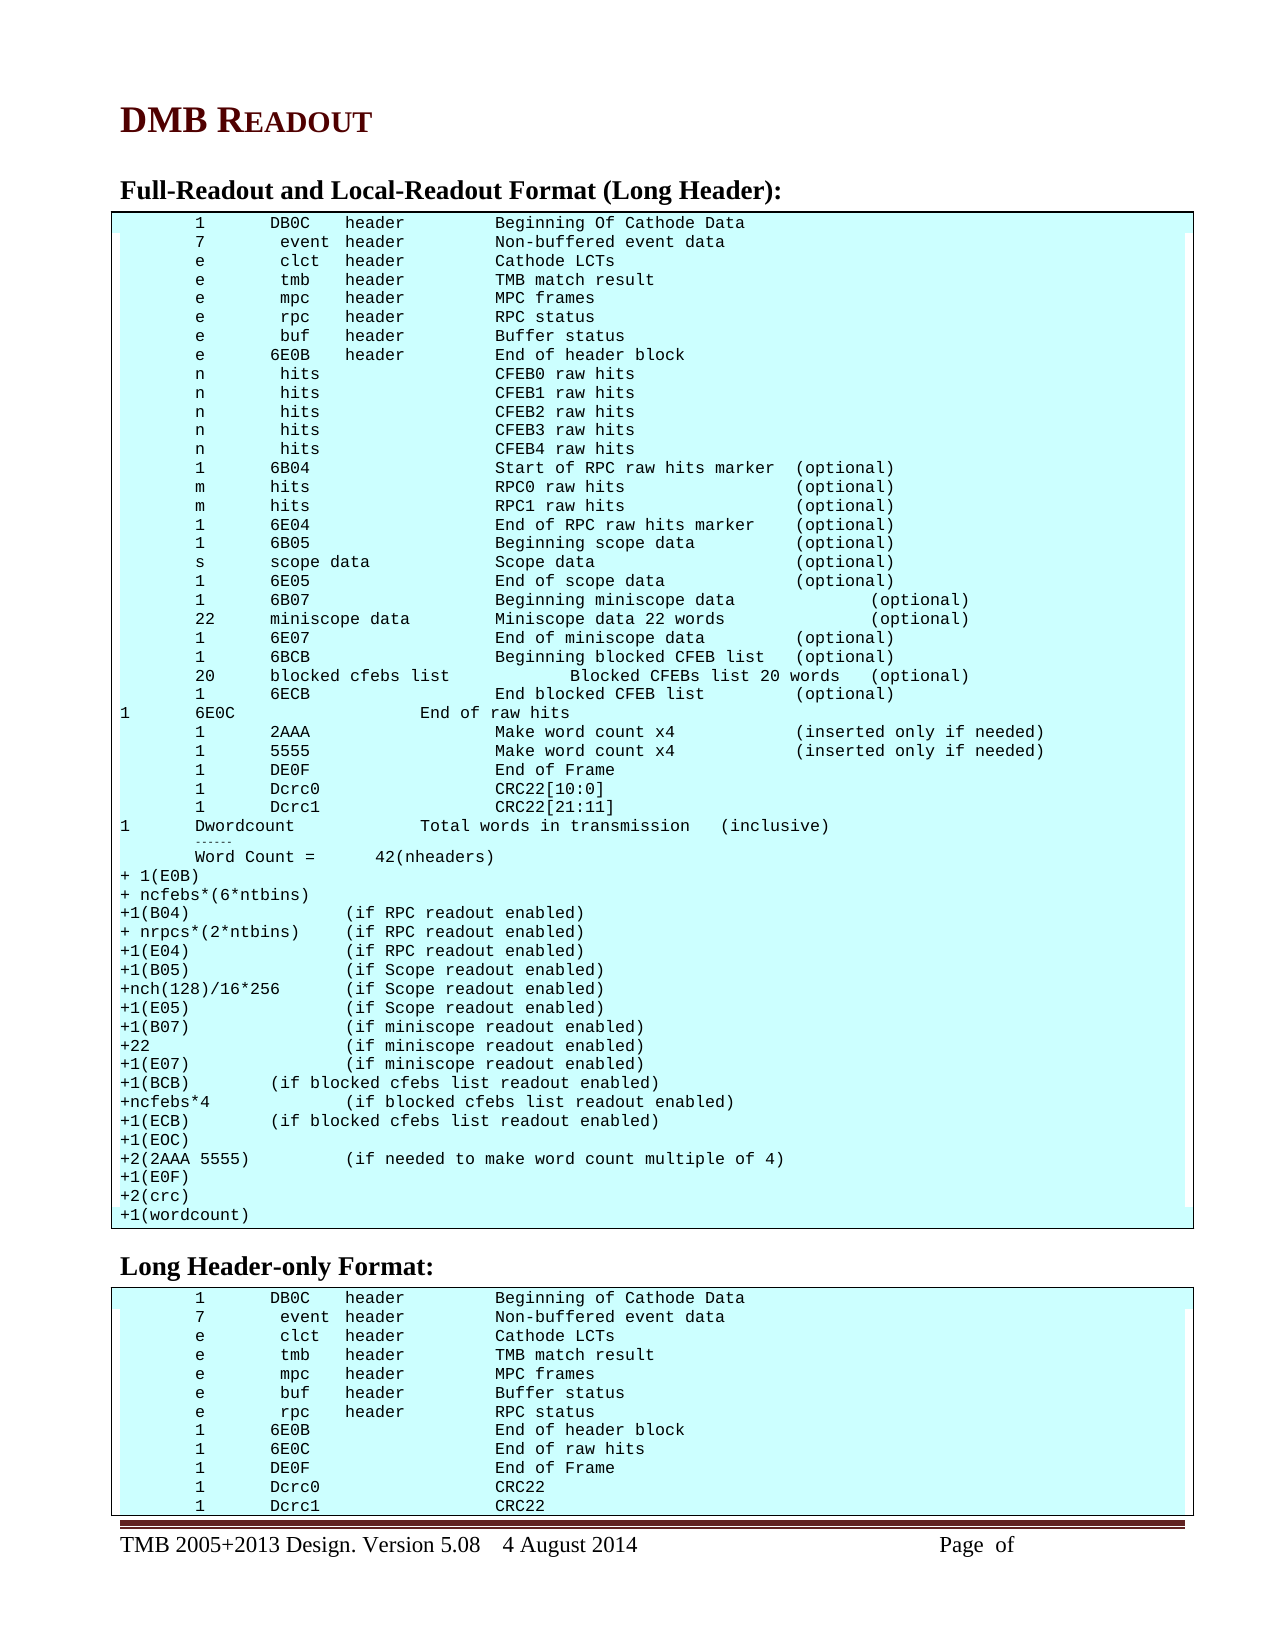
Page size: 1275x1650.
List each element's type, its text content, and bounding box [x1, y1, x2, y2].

text +1(ECB) (if blocked cfebs list readout enabled) [120, 1112, 1185, 1131]
text +22 (if miniscope readout enabled) [120, 1037, 1185, 1056]
text 7 event header Non-buffered event data [120, 233, 1185, 252]
text +1(E05) (if Scope readout enabled) [120, 999, 1185, 1018]
text 1 DB0C header Beginning of Cathode Data [112, 1288, 1193, 1309]
text 1 6B05 Beginning scope data (optional) [120, 535, 1185, 554]
text n hits CFEB1 raw hits [120, 384, 1185, 403]
text 1 6E0C End of raw hits [120, 1441, 1185, 1460]
text m hits RPC1 raw hits (optional) [120, 497, 1185, 516]
text n hits CFEB3 raw hits [120, 422, 1185, 441]
text + ncfebs*(6*ntbins) [120, 886, 1185, 905]
text 1 6E07 End of miniscope data (optional) [120, 629, 1185, 648]
text 1 5555 Make word count x4 (inserted only if needed) [120, 742, 1185, 761]
text e tmb header TMB match result [120, 1347, 1185, 1365]
text +1(wordcount) [112, 1204, 1193, 1228]
text s scope data Scope data (optional) [120, 554, 1185, 573]
text 20 blocked cfebs list Blocked CFEBs list 20 words (optional) [120, 667, 1185, 686]
text Word Count = 42(nheaders) [120, 848, 1185, 867]
text +1(B05) (if Scope readout enabled) [120, 962, 1185, 981]
text e rpc header RPC status [120, 1403, 1185, 1422]
subtitle DMB Readout [120, 97, 1185, 141]
text +1(BCB) (if blocked cfebs list readout enabled) [120, 1075, 1185, 1094]
text +1(EOC) [120, 1131, 1185, 1150]
subtitle Full-Readout and Local-Readout Format (Long Header): [120, 174, 1185, 205]
text e buf header Buffer status [120, 1384, 1185, 1403]
text 1 2AAA Make word count x4 (inserted only if needed) [120, 724, 1185, 742]
text 1 DE0F End of Frame [120, 761, 1185, 780]
text e tmb header TMB match result [120, 271, 1185, 290]
text + 1(E0B) [120, 867, 1185, 886]
text 1 6E0B End of header block [120, 1422, 1185, 1441]
text e clct header Cathode LCTs [120, 1328, 1185, 1347]
text e clct header Cathode LCTs [120, 252, 1185, 271]
text +ncfebs*4 (if blocked cfebs list readout enabled) [120, 1094, 1185, 1112]
text +1(E04) (if RPC readout enabled) [120, 943, 1185, 962]
subtitle Long Header-only Format: [120, 1249, 1185, 1281]
text 1 6BCB Beginning blocked CFEB list (optional) [120, 648, 1185, 667]
text e buf header Buffer status [120, 328, 1185, 347]
text +1(E07) (if miniscope readout enabled) [120, 1056, 1185, 1075]
text 1 Dcrc0 CRC22 [120, 1478, 1185, 1497]
text 7 event header Non-buffered event data [120, 1309, 1185, 1328]
text +1(E0F) [120, 1169, 1185, 1188]
text +1(B04) (if RPC readout enabled) [120, 905, 1185, 924]
text 1 Dwordcount Total words in transmission (inclusive) [120, 818, 1185, 837]
text 1 DB0C header Beginning Of Cathode Data [112, 213, 1193, 233]
text +1(B07) (if miniscope readout enabled) [120, 1018, 1185, 1037]
text +nch(128)/16*256 (if Scope readout enabled) [120, 981, 1185, 999]
text +2(crc) [120, 1188, 1185, 1204]
text m hits RPC0 raw hits (optional) [120, 478, 1185, 497]
text + nrpcs*(2*ntbins) (if RPC readout enabled) [120, 924, 1185, 943]
text +2(2AAA 5555) (if needed to make word count multiple of 4) [120, 1150, 1185, 1169]
text e 6E0B header End of header block [120, 347, 1185, 365]
text 1 6B04 Start of RPC raw hits marker (optional) [120, 460, 1185, 478]
text 22 miniscope data Miniscope data 22 words (optional) [120, 611, 1185, 629]
text 1 Dcrc1 CRC22 [120, 1497, 1185, 1515]
text 1 Dcrc1 CRC22[21:11] [120, 799, 1185, 818]
text 1 6E04 End of RPC raw hits marker (optional) [120, 516, 1185, 535]
text n hits CFEB2 raw hits [120, 403, 1185, 422]
text 1 6E05 End of scope data (optional) [120, 573, 1185, 592]
text n hits CFEB4 raw hits [120, 441, 1185, 460]
text e mpc header MPC frames [120, 290, 1185, 309]
text 1 6ECB End blocked CFEB list (optional) [120, 686, 1185, 705]
text e mpc header MPC frames [120, 1365, 1185, 1384]
text e rpc header RPC status [120, 309, 1185, 328]
text n hits CFEB0 raw hits [120, 365, 1185, 384]
text 1 6B07 Beginning miniscope data (optional) [120, 592, 1185, 611]
text 1 Dcrc0 CRC22[10:0] [120, 780, 1185, 799]
text 1 6E0C End of raw hits [120, 705, 1185, 724]
text 1 DE0F End of Frame [120, 1460, 1185, 1478]
